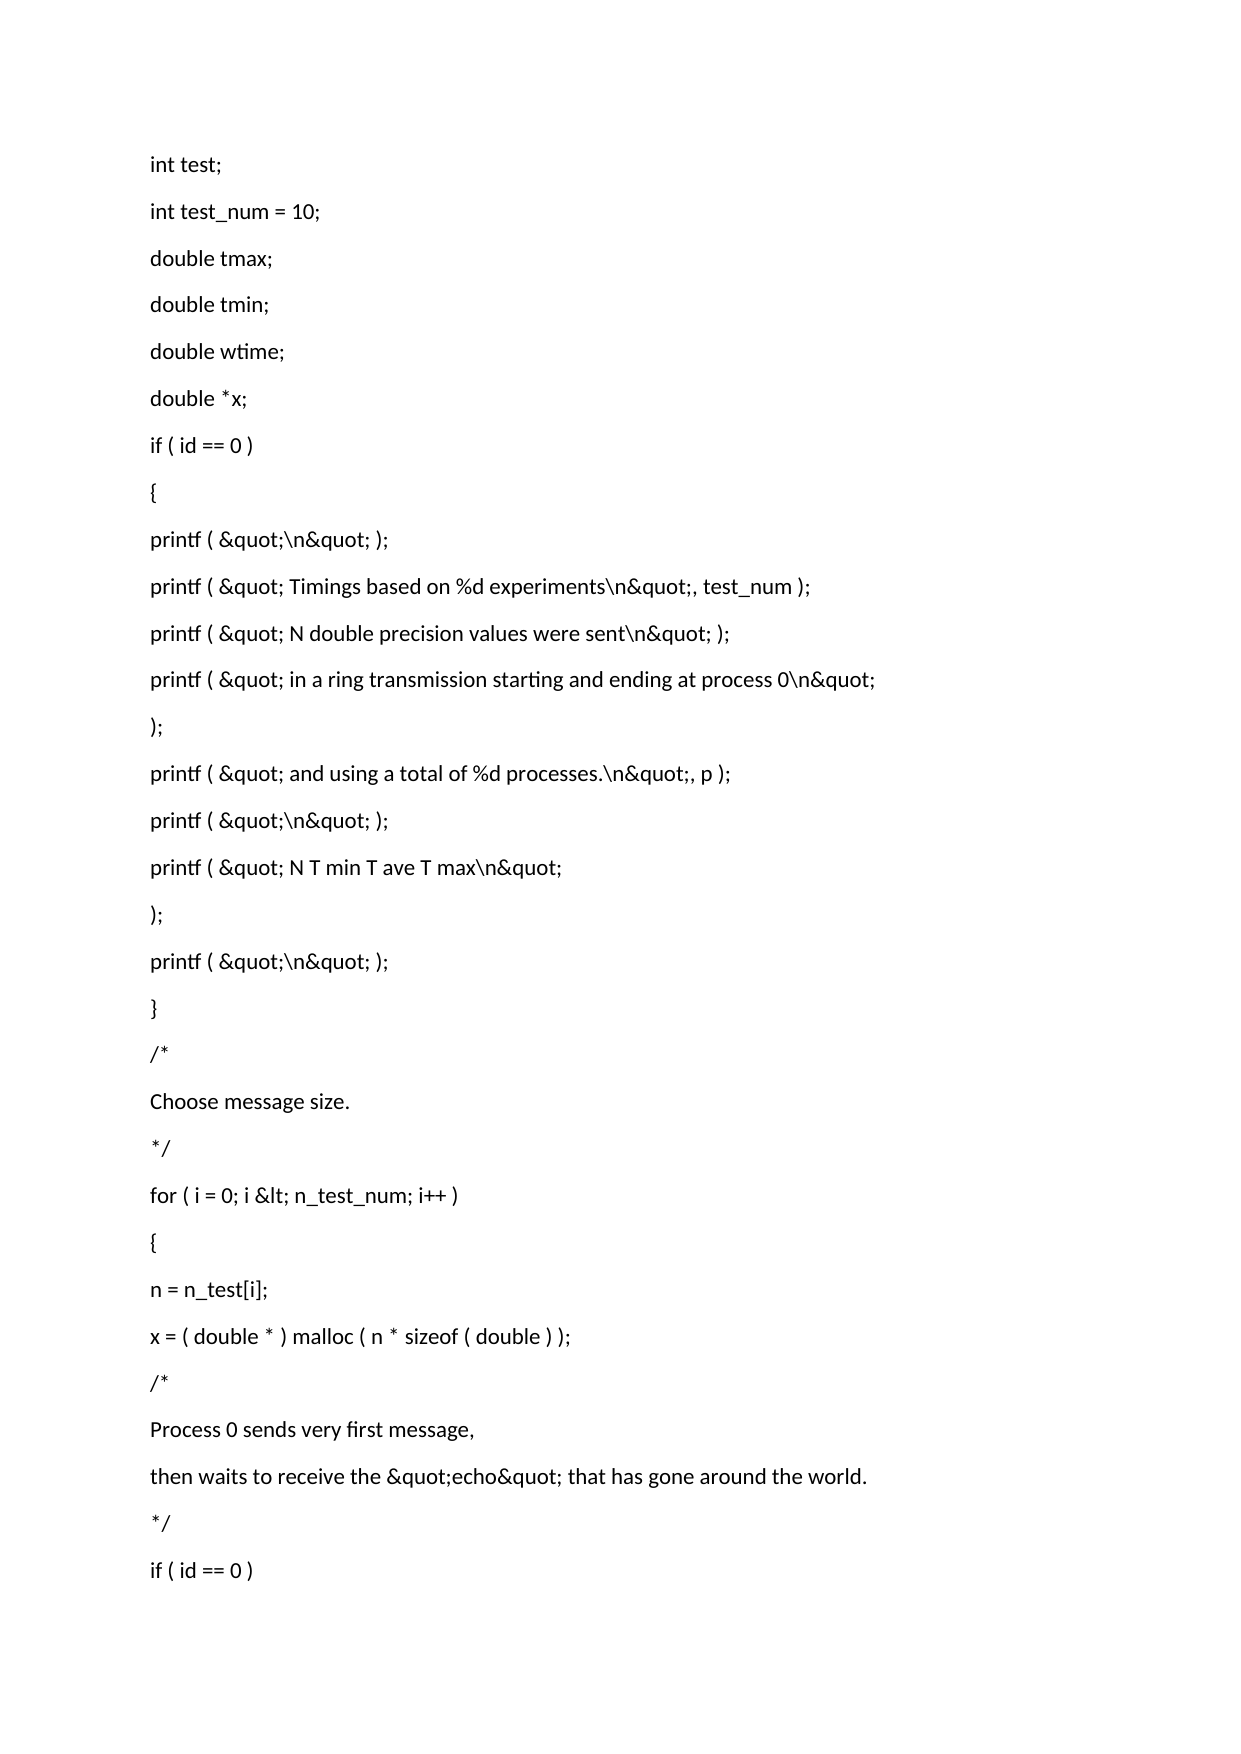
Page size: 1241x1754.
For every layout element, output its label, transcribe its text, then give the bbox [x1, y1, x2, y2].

text if ( id == 0 ) [150, 431, 1090, 459]
text double wtime; [150, 337, 1090, 366]
text n = n_test[i]; [150, 1275, 1090, 1303]
text ); [150, 712, 1090, 741]
text x = ( double * ) malloc ( n * sizeof ( double ) ); [150, 1322, 1090, 1350]
text } [150, 994, 1090, 1022]
text /* [150, 1369, 1090, 1397]
text printf ( &quot; and using a total of %d processes.\n&quot;, p ); [150, 759, 1090, 787]
text printf ( &quot; Timings based on %d experiments\n&quot;, test_num ); [150, 572, 1090, 600]
text */ [150, 1509, 1090, 1537]
text { [150, 478, 1090, 506]
text if ( id == 0 ) [150, 1556, 1090, 1584]
text ); [150, 900, 1090, 928]
text printf ( &quot; in a ring transmission starting and ending at process 0\n&quot; [150, 666, 1090, 694]
text double *x; [150, 384, 1090, 412]
text double tmin; [150, 291, 1090, 319]
text printf ( &quot; N double precision values were sent\n&quot; ); [150, 619, 1090, 647]
text { [150, 1228, 1090, 1256]
text Choose message size. [150, 1087, 1090, 1116]
text printf ( &quot; N T min T ave T max\n&quot; [150, 853, 1090, 881]
text printf ( &quot;\n&quot; ); [150, 806, 1090, 834]
text double tmax; [150, 244, 1090, 272]
text int test; [150, 150, 1090, 178]
text printf ( &quot;\n&quot; ); [150, 947, 1090, 975]
text printf ( &quot;\n&quot; ); [150, 525, 1090, 553]
text */ [150, 1134, 1090, 1162]
text int test_num = 10; [150, 197, 1090, 225]
text Process 0 sends very first message, [150, 1416, 1090, 1444]
text /* [150, 1041, 1090, 1069]
text then waits to receive the &quot;echo&quot; that has gone around the world. [150, 1462, 1090, 1491]
text for ( i = 0; i &lt; n_test_num; i++ ) [150, 1181, 1090, 1209]
